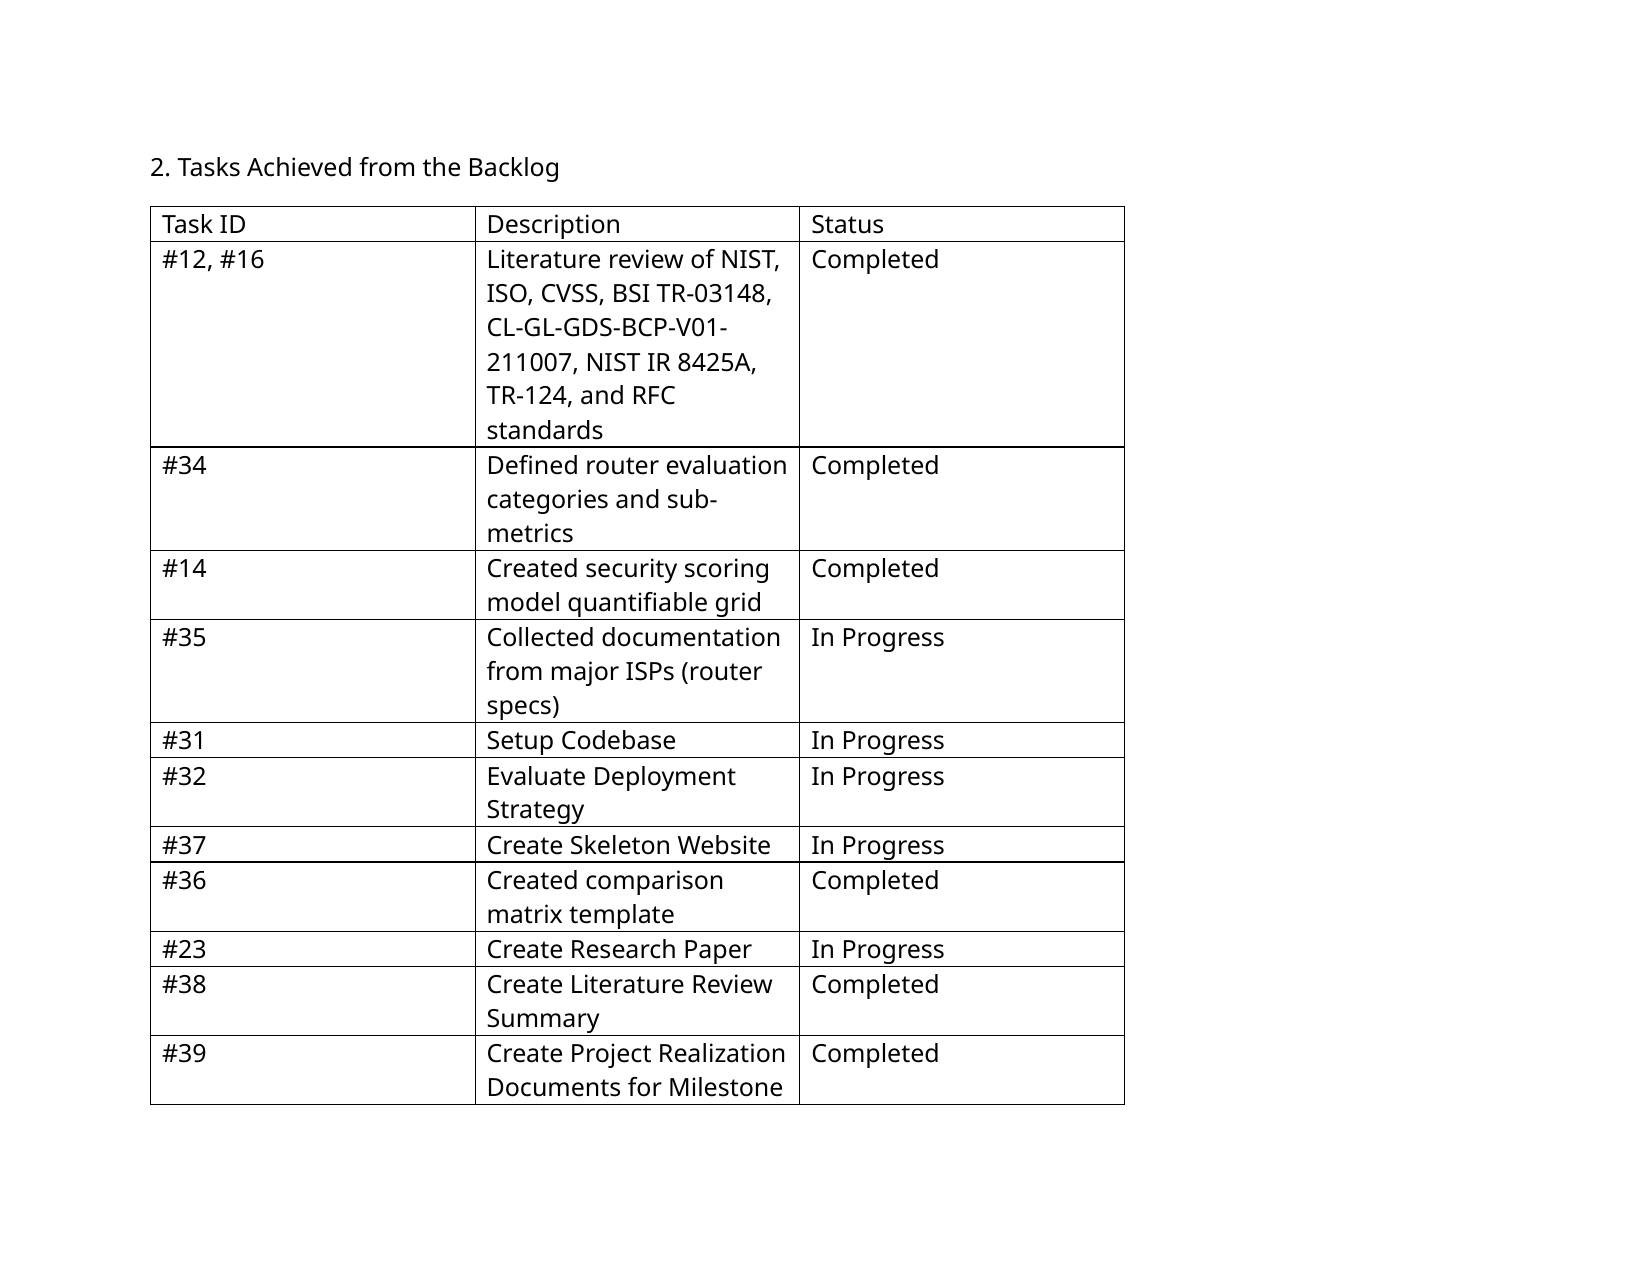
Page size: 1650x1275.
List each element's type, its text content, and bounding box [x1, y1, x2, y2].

table_cell Collected documentation from major ISPs (router specs) [476, 620, 799, 722]
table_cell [476, 1036, 799, 1104]
table_cell #31 [151, 723, 475, 757]
table_cell Setup Codebase [476, 723, 799, 757]
table_cell #38 [151, 967, 475, 1035]
table_cell Completed [800, 967, 1124, 1035]
table_cell #23 [151, 932, 475, 966]
table_cell #36 [151, 863, 475, 931]
table_header Task ID [151, 207, 475, 241]
table_cell #14 [151, 551, 475, 619]
table_cell #32 [151, 758, 475, 826]
table_cell Completed [800, 1036, 1124, 1104]
table_cell Completed [800, 242, 1124, 446]
table_cell #37 [151, 827, 475, 861]
text 2. Tasks Achieved from the Backlog [150, 150, 1500, 184]
table_cell Completed [800, 448, 1124, 549]
table_cell Evaluate Deployment Strategy [476, 758, 799, 826]
table_header Description [476, 207, 799, 241]
table_cell In Progress [800, 620, 1124, 722]
table_cell In Progress [800, 827, 1124, 861]
table_cell In Progress [800, 758, 1124, 826]
table_cell Defined router evaluation categories and sub-metrics [476, 448, 799, 549]
table_cell Create Literature Review Summary [476, 967, 799, 1035]
table_cell Literature review of NIST, ISO, CVSS, BSI TR-03148, CL-GL-GDS-BCP-V01-211007, NIST IR 8425A, TR-124, and RFC standards [476, 242, 799, 446]
table_cell In Progress [800, 932, 1124, 966]
table_header Status [800, 207, 1124, 241]
table_cell Create Research Paper [476, 932, 799, 966]
table_cell Completed [800, 551, 1124, 619]
table_cell Created comparison matrix template [476, 863, 799, 931]
table_cell #34 [151, 448, 475, 549]
table_cell Completed [800, 863, 1124, 931]
table_cell #12, #16 [151, 242, 475, 446]
table_cell #39 [151, 1036, 475, 1104]
table_cell Create Skeleton Website [476, 827, 799, 861]
table_cell In Progress [800, 723, 1124, 757]
table_cell #35 [151, 620, 475, 722]
table_cell Created security scoring model quantifiable grid [476, 551, 799, 619]
